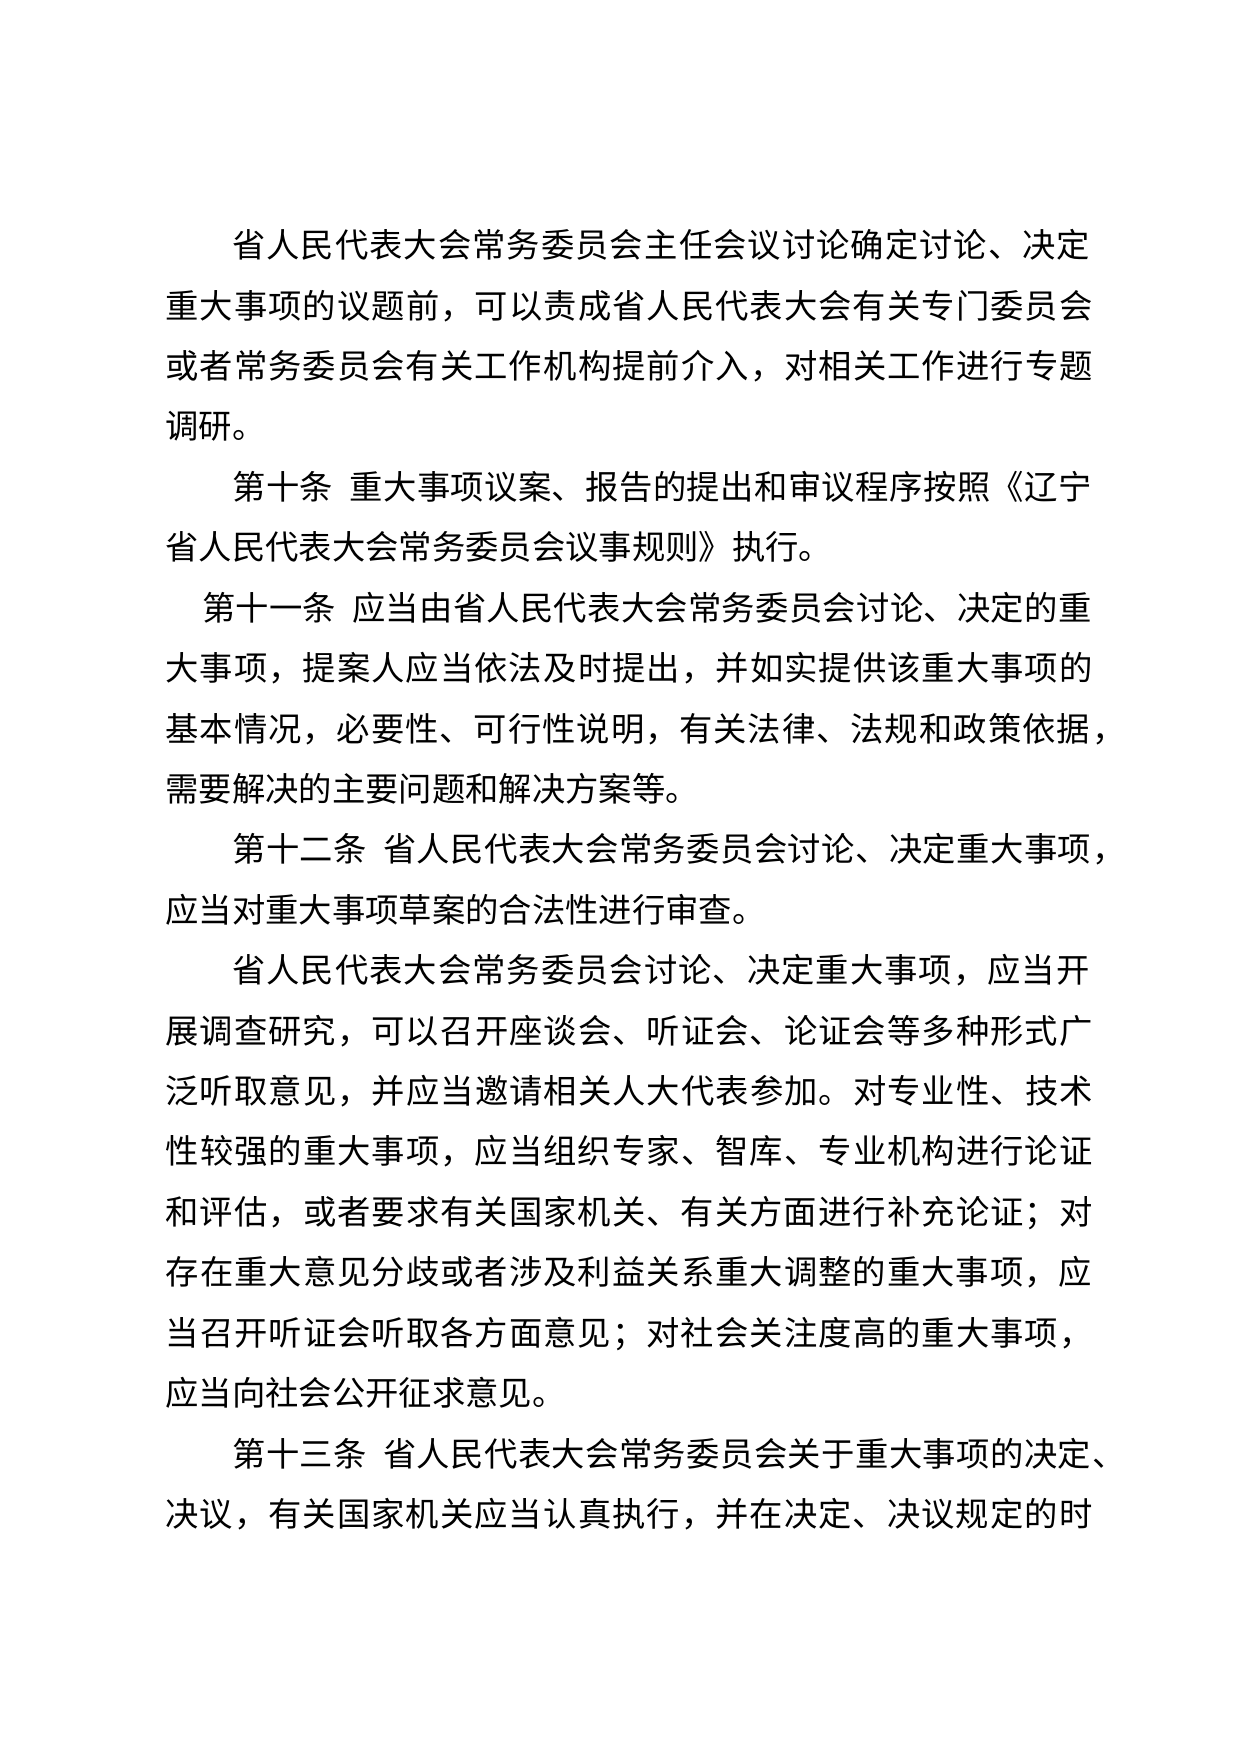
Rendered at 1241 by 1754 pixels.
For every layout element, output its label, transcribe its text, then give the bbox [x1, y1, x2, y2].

text 省人民代表大会常务委员会主任会议讨论确定讨论、决定重大事项的议题前，可以责成省人民代表大会有关专门委员会或者常务委员会有关工作机构提前介入，对相关工作进行专题调研。 [165, 328, 1092, 451]
text 省人民代表大会常务委员会讨论、决定重大事项，应当开展调查研究，可以召开座谈会、听证会、论证会等多种形式广泛听取意见，并应当邀请相关人大代表参加。对专业性、技术性较强的重大事项，应当组织专家、智库、专业机构进行论证和评估，或者要求有关国家机关、有关方面进行补充论证；对存在重大意见分歧或者涉及利益关系重大调整的重大事项，应当召开听证会听取各方面意见；对社会关注度高的重大事项，应当向社会公开征求意见。 [165, 934, 1092, 1418]
text 省人民代表大会常务委员会主任会议讨论确定讨论、决定重大事项的议题前，可以责成省人民代表大会有关专门委员会或者常务委员会有关工作机构提前介入，对相关工作进行专题调研。 [165, 209, 1092, 279]
text 第十条 重大事项议案、报告的提出和审议程序按照《辽宁省人民代表大会常务委员会议事规则》执行。 第十一条 应当由省人民代表大会常务委员会讨论、决定的重大事项，提案人应当依法及时提出，并如实提供该重大事项的基本情况，必要性、可行性说明，有关法律、法规和政策依据，需要解决的主要问题和解决方案等。 [165, 451, 1092, 813]
text 第十二条 省人民代表大会常务委员会讨论、决定重大事项，应当对重大事项草案的合法性进行审查。 [165, 813, 1092, 934]
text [165, 1418, 1092, 1488]
